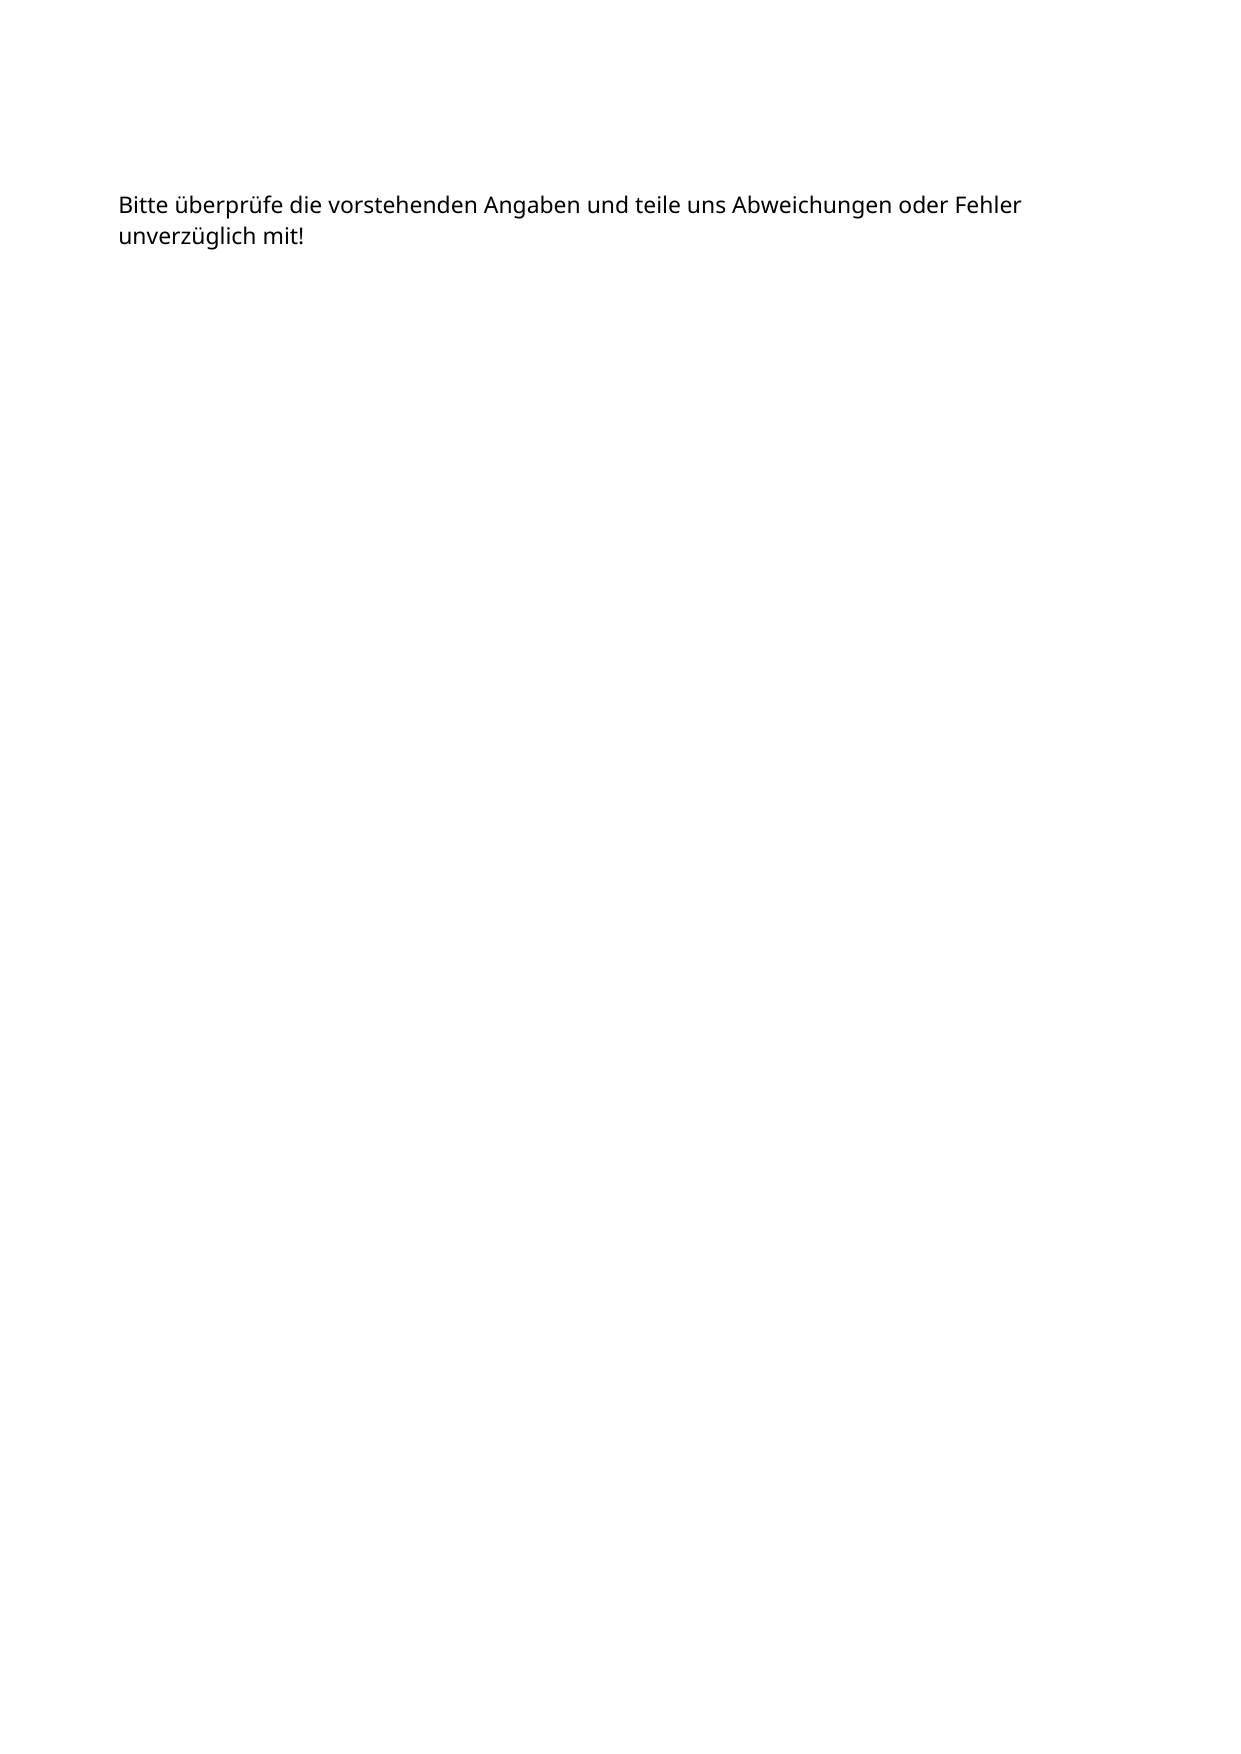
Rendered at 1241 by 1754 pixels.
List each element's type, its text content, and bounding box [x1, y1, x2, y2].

text Bitte überprüfe die vorstehenden Angaben und teile uns Abweichungen oder Fehler unverzüglich mit! [118, 189, 1092, 251]
